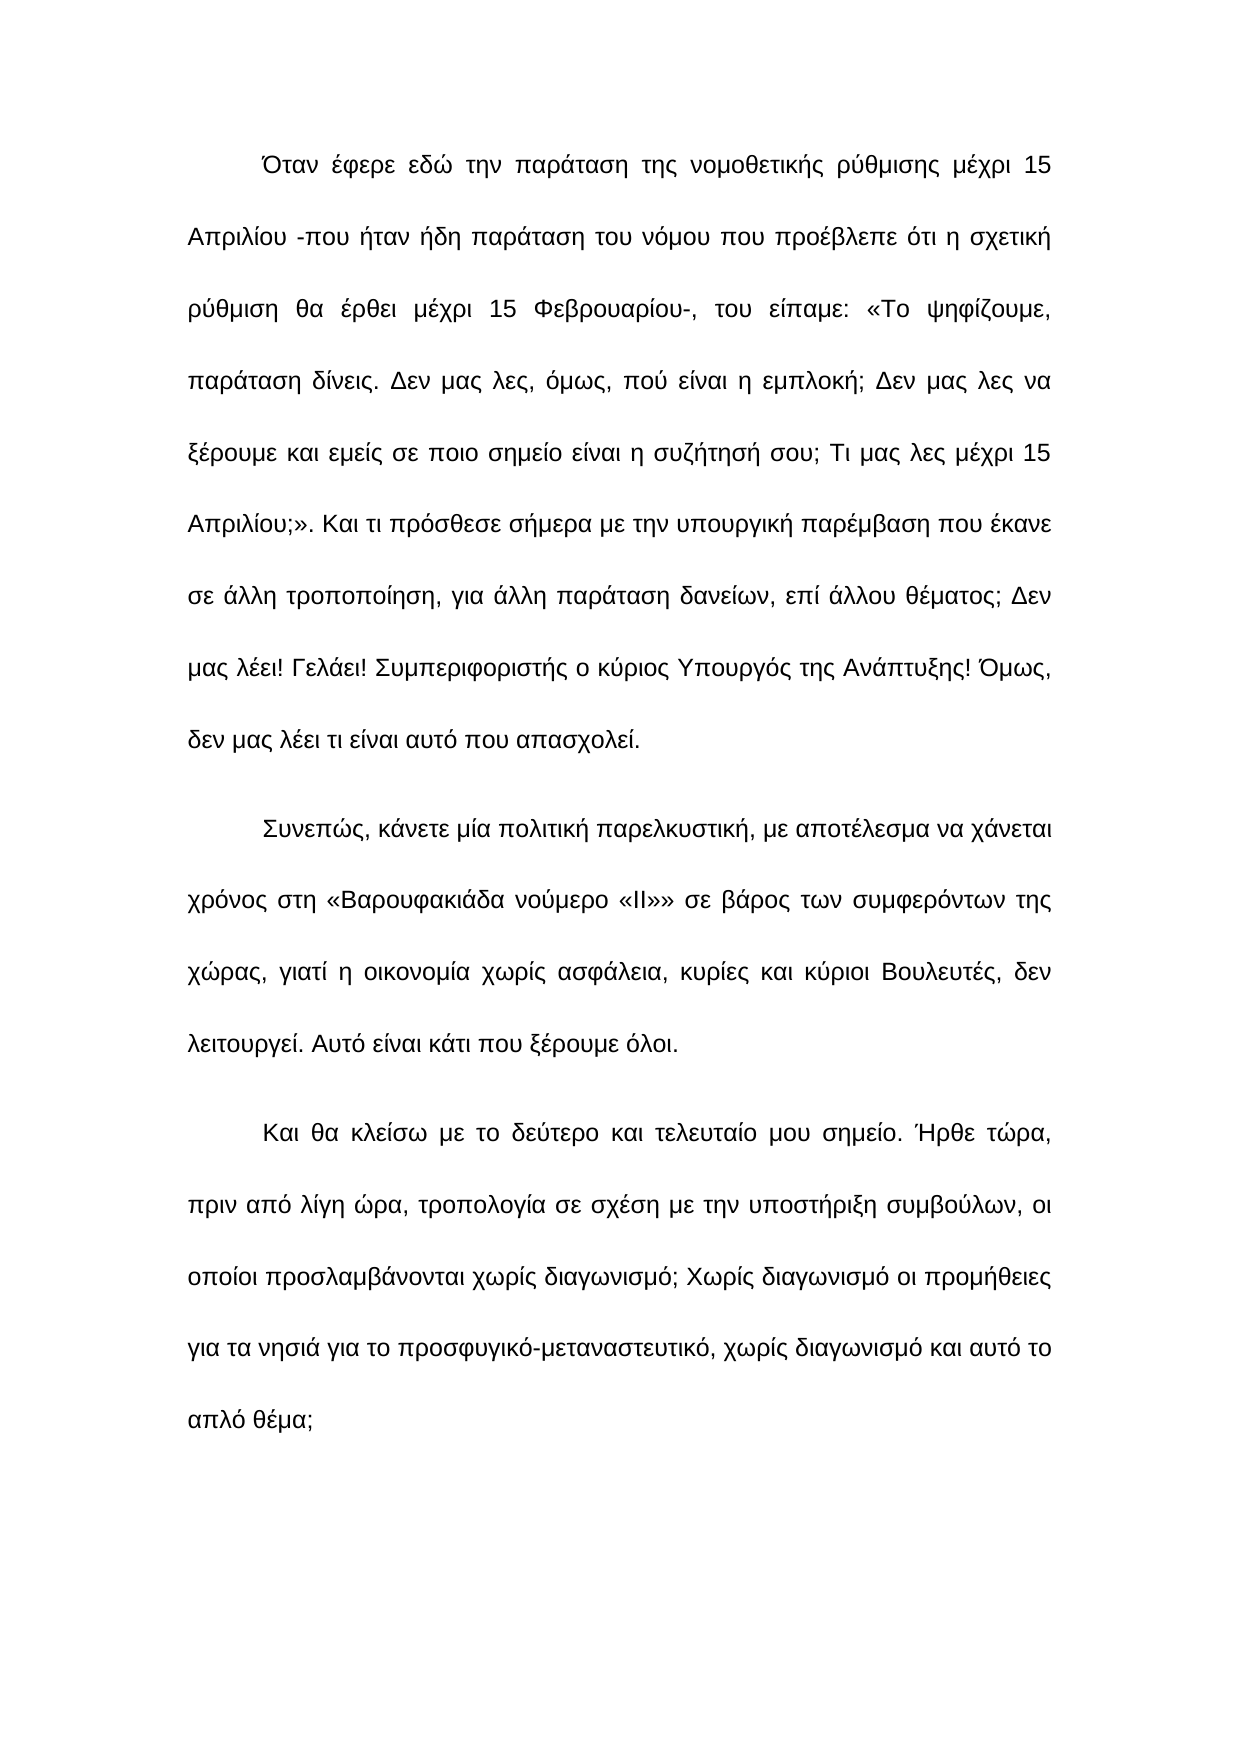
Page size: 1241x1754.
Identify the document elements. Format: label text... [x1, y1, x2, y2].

text Όταν έφερε εδώ την παράταση της νομοθετικής ρύθμισης μέχρι 15 Απριλίου -που ήταν ήδη παράταση του νόμου που προέβλεπε ότι η σχετική ρύθμιση θα έρθει μέχρι 15 Φεβρουαρίου-, του είπαμε: «Το ψηφίζουμε, παράταση δίνεις. Δεν μας λες, όμως, πού είναι η εμπλοκή; Δεν μας λες να ξέρουμε και εμείς σε ποιο σημείο είναι η συζήτησή σου; Τι μας λες μέχρι 15 Απριλίου;». Και τι πρόσθεσε σήμερα με την υπουργική παρέμβαση που έκανε σε άλλη τροποποίηση, για άλλη παράταση δανείων, επί άλλου θέματος; Δεν μας λέει! Γελάει! Συμπεριφοριστής ο κύριος Υπουργός της Ανάπτυξης! Όμως, δεν μας λέει τι είναι αυτό που απασχολεί. [187, 150, 1053, 754]
text Συνεπώς, κάνετε μία πολιτική παρελκυστική, με αποτέλεσμα να χάνεται χρόνος στη «Βαρουφακιάδα νούμερο «ΙΙ»» σε βάρος των συμφερόντων της χώρας, γιατί η οικονομία χωρίς ασφάλεια, κυρίες και κύριοι Βουλευτές, δεν λειτουργεί. Αυτό είναι κάτι που ξέρουμε όλοι. [187, 813, 1053, 1058]
text Και θα κλείσω με το δεύτερο και τελευταίο μου σημείο. Ήρθε τώρα, πριν από λίγη ώρα, τροπολογία σε σχέση με την υποστήριξη συμβούλων, οι οποίοι προσλαμβάνονται χωρίς διαγωνισμό; Χωρίς διαγωνισμό οι προμήθειες για τα νησιά για το προσφυγικό-μεταναστευτικό, χωρίς διαγωνισμό και αυτό το απλό θέμα; [187, 1118, 1053, 1434]
